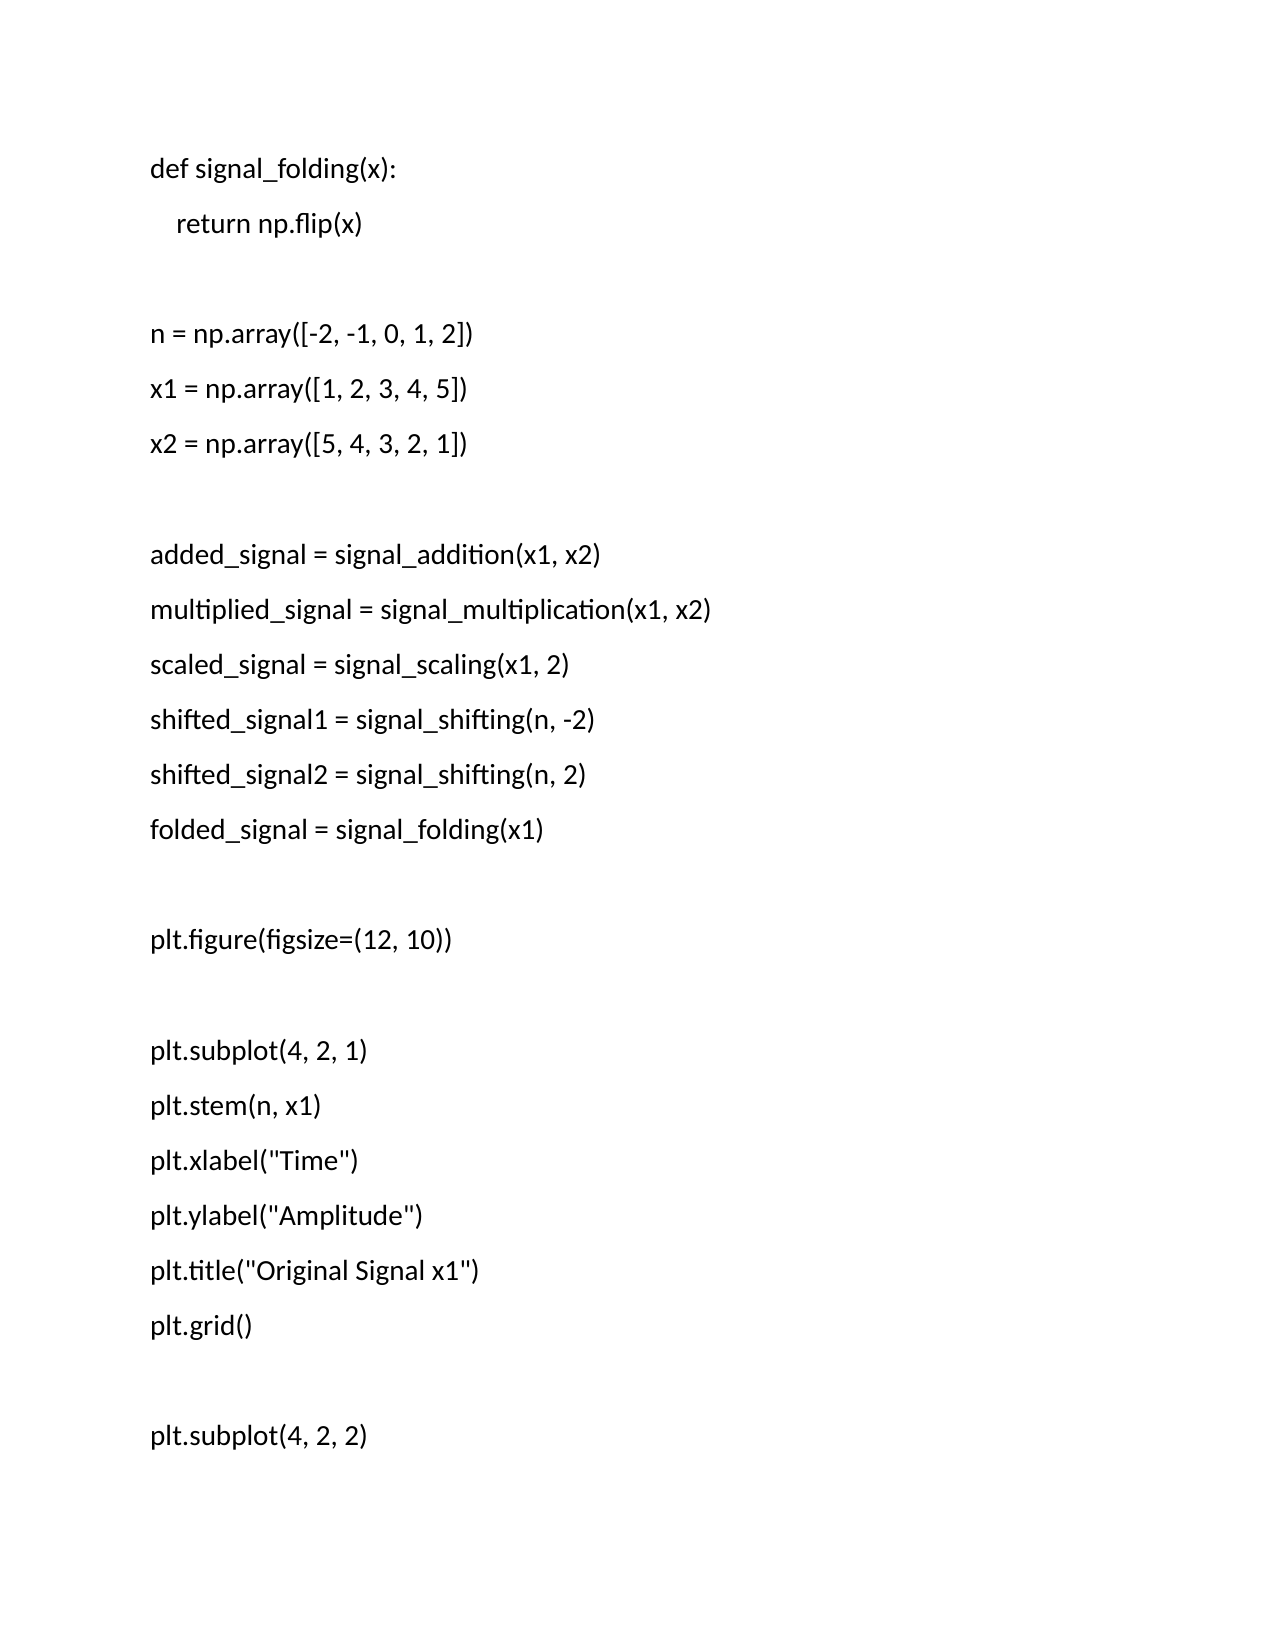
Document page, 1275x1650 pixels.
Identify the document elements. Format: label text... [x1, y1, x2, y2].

text plt.title("Original Signal x1") [150, 1252, 1125, 1288]
text plt.ylabel("Amplitude") [150, 1197, 1125, 1233]
text def signal_folding(x): [150, 150, 1125, 186]
text plt.figure(figsize=(12, 10)) [150, 921, 1125, 957]
text plt.subplot(4, 2, 2) [150, 1417, 1125, 1453]
text scaled_signal = signal_scaling(x1, 2) [150, 646, 1125, 682]
text shifted_signal1 = signal_shifting(n, -2) [150, 701, 1125, 737]
text return np.flip(x) [150, 205, 1125, 241]
text n = np.array([-2, -1, 0, 1, 2]) [150, 315, 1125, 351]
text plt.grid() [150, 1307, 1125, 1343]
text folded_signal = signal_folding(x1) [150, 811, 1125, 847]
text x2 = np.array([5, 4, 3, 2, 1]) [150, 426, 1125, 461]
text plt.stem(n, x1) [150, 1087, 1125, 1122]
text multiplied_signal = signal_multiplication(x1, x2) [150, 591, 1125, 626]
text x1 = np.array([1, 2, 3, 4, 5]) [150, 370, 1125, 406]
text plt.subplot(4, 2, 1) [150, 1032, 1125, 1067]
text added_signal = signal_addition(x1, x2) [150, 536, 1125, 571]
text plt.xlabel("Time") [150, 1142, 1125, 1177]
text shifted_signal2 = signal_shifting(n, 2) [150, 756, 1125, 792]
